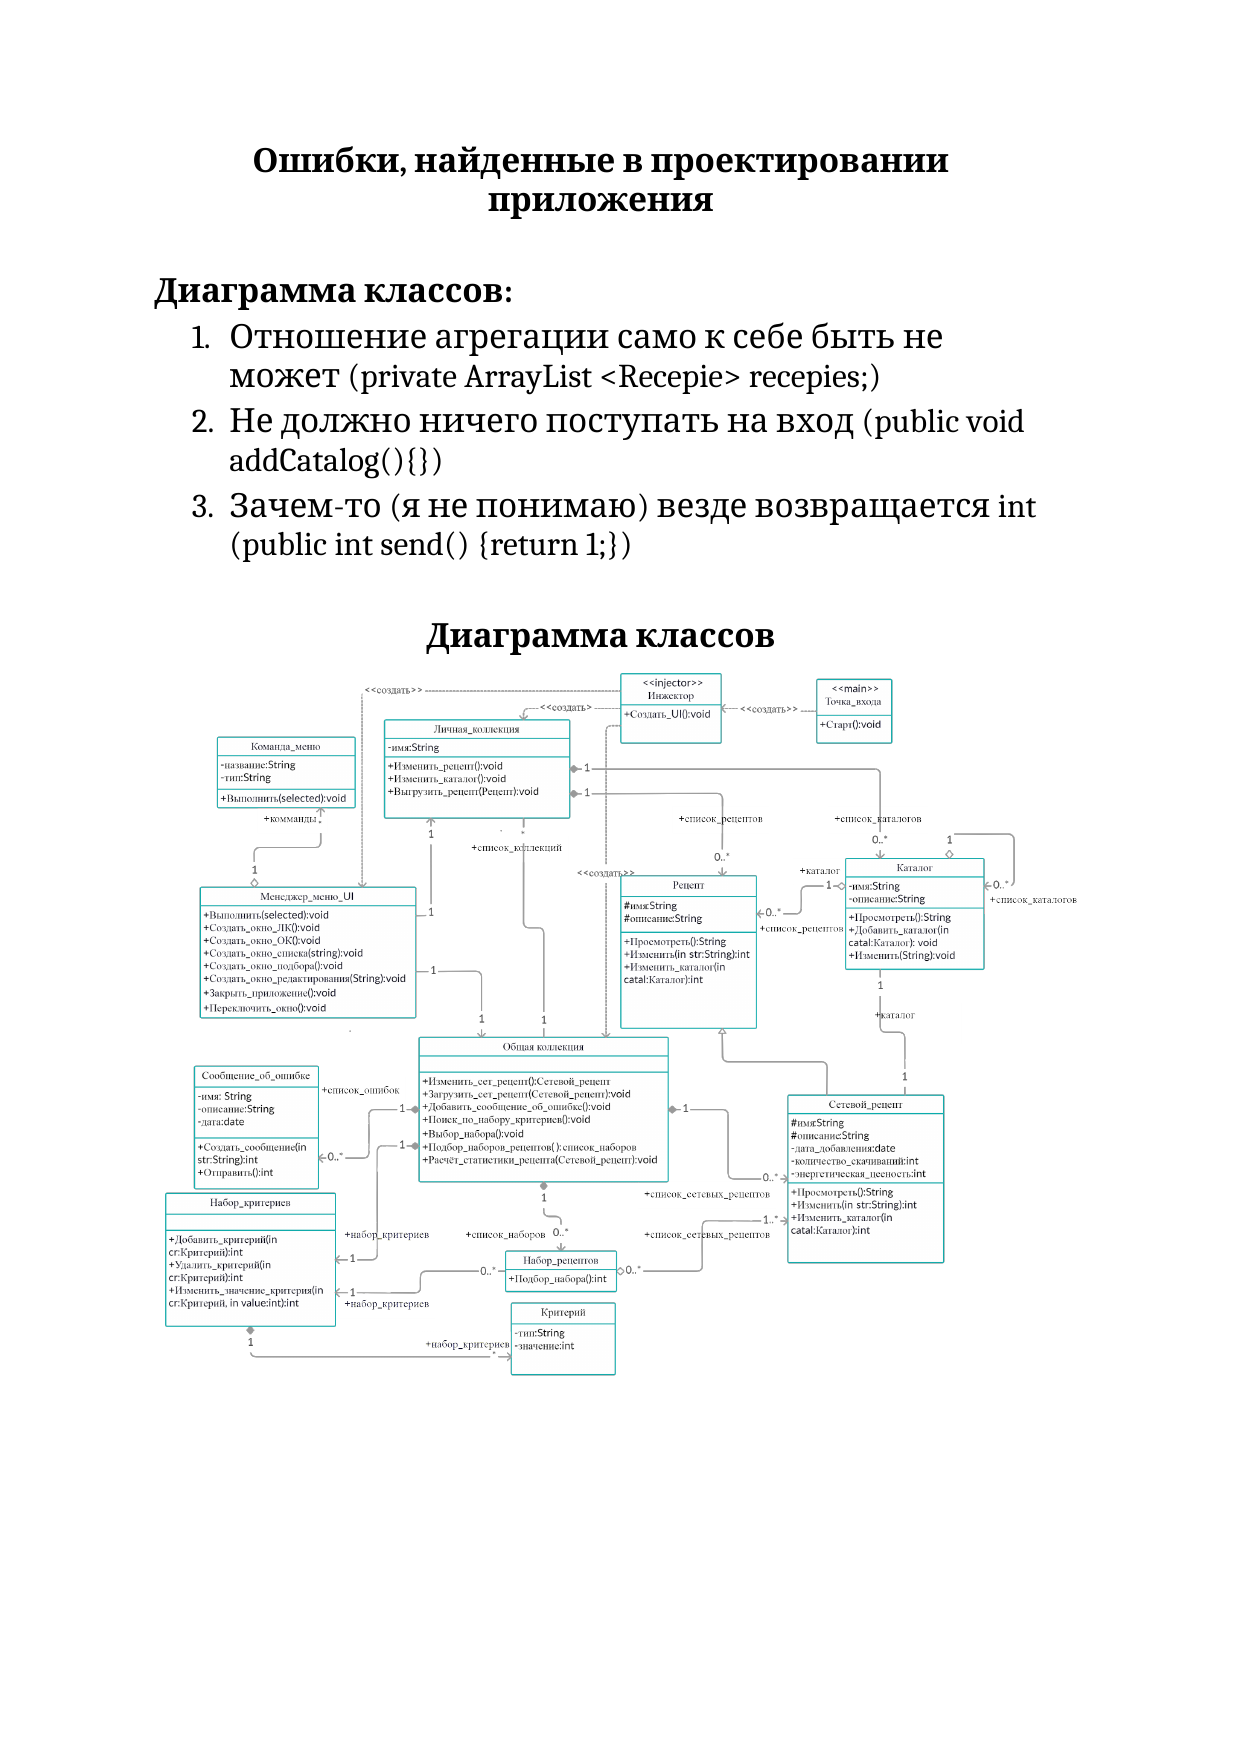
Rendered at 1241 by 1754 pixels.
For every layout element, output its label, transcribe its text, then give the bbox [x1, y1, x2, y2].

picture [154, 662, 1095, 1386]
subtitle Зачем-то (я не понимаю) везде возвращается int (public int send() {return 1;}) [192, 487, 1047, 564]
subtitle Не должно ничего поступать на вход (public void addCatalog(){}) [192, 403, 1047, 479]
subtitle Отношение агрегации само к себе быть не может (private ArrayList <Recepie> recepies;) [192, 319, 1047, 395]
subtitle Диаграмма классов [154, 617, 1047, 655]
subtitle Диаграмма классов: [154, 273, 1047, 311]
subtitle Ошибки, найденные в проектировании приложения [154, 143, 1047, 219]
